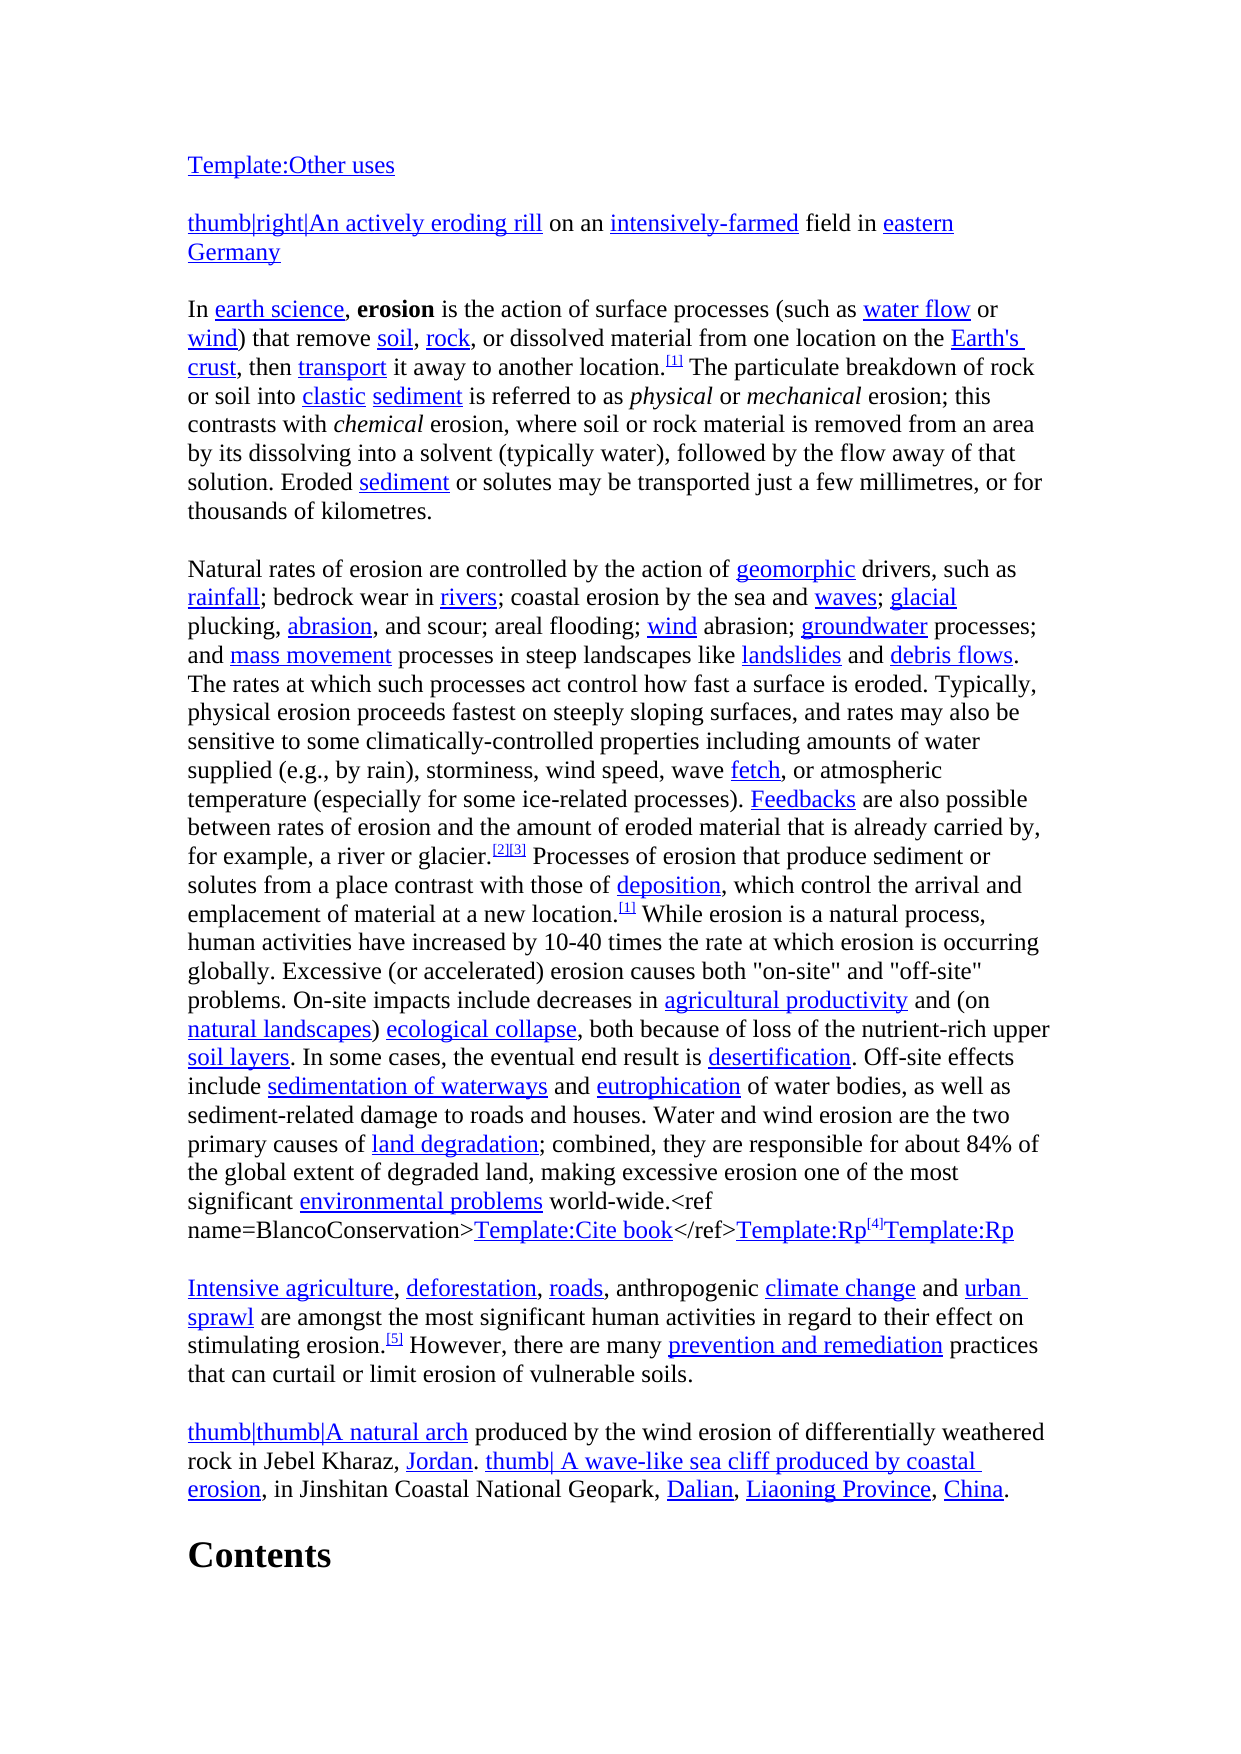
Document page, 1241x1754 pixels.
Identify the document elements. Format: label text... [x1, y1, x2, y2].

subtitle Contents [187, 1532, 1053, 1576]
text thumb|thumb|A natural arch produced by the wind erosion of differentially weathered rock in Jebel Kharaz, Jordan. thumb| A wave-like sea cliff produced by coastal erosion, in Jinshitan Coastal National Geopark, Dalian, Liaoning Province, China. [187, 1417, 1053, 1503]
text Intensive agriculture, deforestation, roads, anthropogenic climate change and urban sprawl are amongst the most significant human activities in regard to their effect on stimulating erosion.[5] However, there are many prevention and remediation practices that can curtail or limit erosion of vulnerable soils. [187, 1273, 1053, 1388]
text thumb|right|An actively eroding rill on an intensively-farmed field in eastern Germany [187, 208, 1053, 265]
text Template:Other uses [187, 150, 1053, 179]
text In earth science, erosion is the action of surface processes (such as water flow or wind) that remove soil, rock, or dissolved material from one location on the Earth's crust, then transport it away to another location.[1] The particulate breakdown of rock or soil into clastic sediment is referred to as physical or mechanical erosion; this contrasts with chemical erosion, where soil or rock material is removed from an area by its dissolving into a solvent (typically water), followed by the flow away of that solution. Eroded sediment or solutes may be transported just a few millimetres, or for thousands of kilometres. [187, 294, 1053, 524]
text Natural rates of erosion are controlled by the action of geomorphic drivers, such as rainfall; bedrock wear in rivers; coastal erosion by the sea and waves; glacial plucking, abrasion, and scour; areal flooding; wind abrasion; groundwater processes; and mass movement processes in steep landscapes like landslides and debris flows. The rates at which such processes act control how fast a surface is eroded. Typically, physical erosion proceeds fastest on steeply sloping surfaces, and rates may also be sensitive to some climatically-controlled properties including amounts of water supplied (e.g., by rain), storminess, wind speed, wave fetch, or atmospheric temperature (especially for some ice-related processes). Feedbacks are also possible between rates of erosion and the amount of eroded material that is already carried by, for example, a river or glacier.[2][3] Processes of erosion that produce sediment or solutes from a place contrast with those of deposition, which control the arrival and emplacement of material at a new location.[1] While erosion is a natural process, human activities have increased by 10-40 times the rate at which erosion is occurring globally. Excessive (or accelerated) erosion causes both "on-site" and "off-site" problems. On-site impacts include decreases in agricultural productivity and (on natural landscapes) ecological collapse, both because of loss of the nutrient-rich upper soil layers. In some cases, the eventual end result is desertification. Off-site effects include sedimentation of waterways and eutrophication of water bodies, as well as sediment-related damage to roads and houses. Water and wind erosion are the two primary causes of land degradation; combined, they are responsible for about 84% of the global extent of degraded land, making excessive erosion one of the most significant environmental problems world-wide.<ref name=BlancoConservation>Template:Cite book</ref>Template:Rp[4]Template:Rp [187, 554, 1053, 1244]
